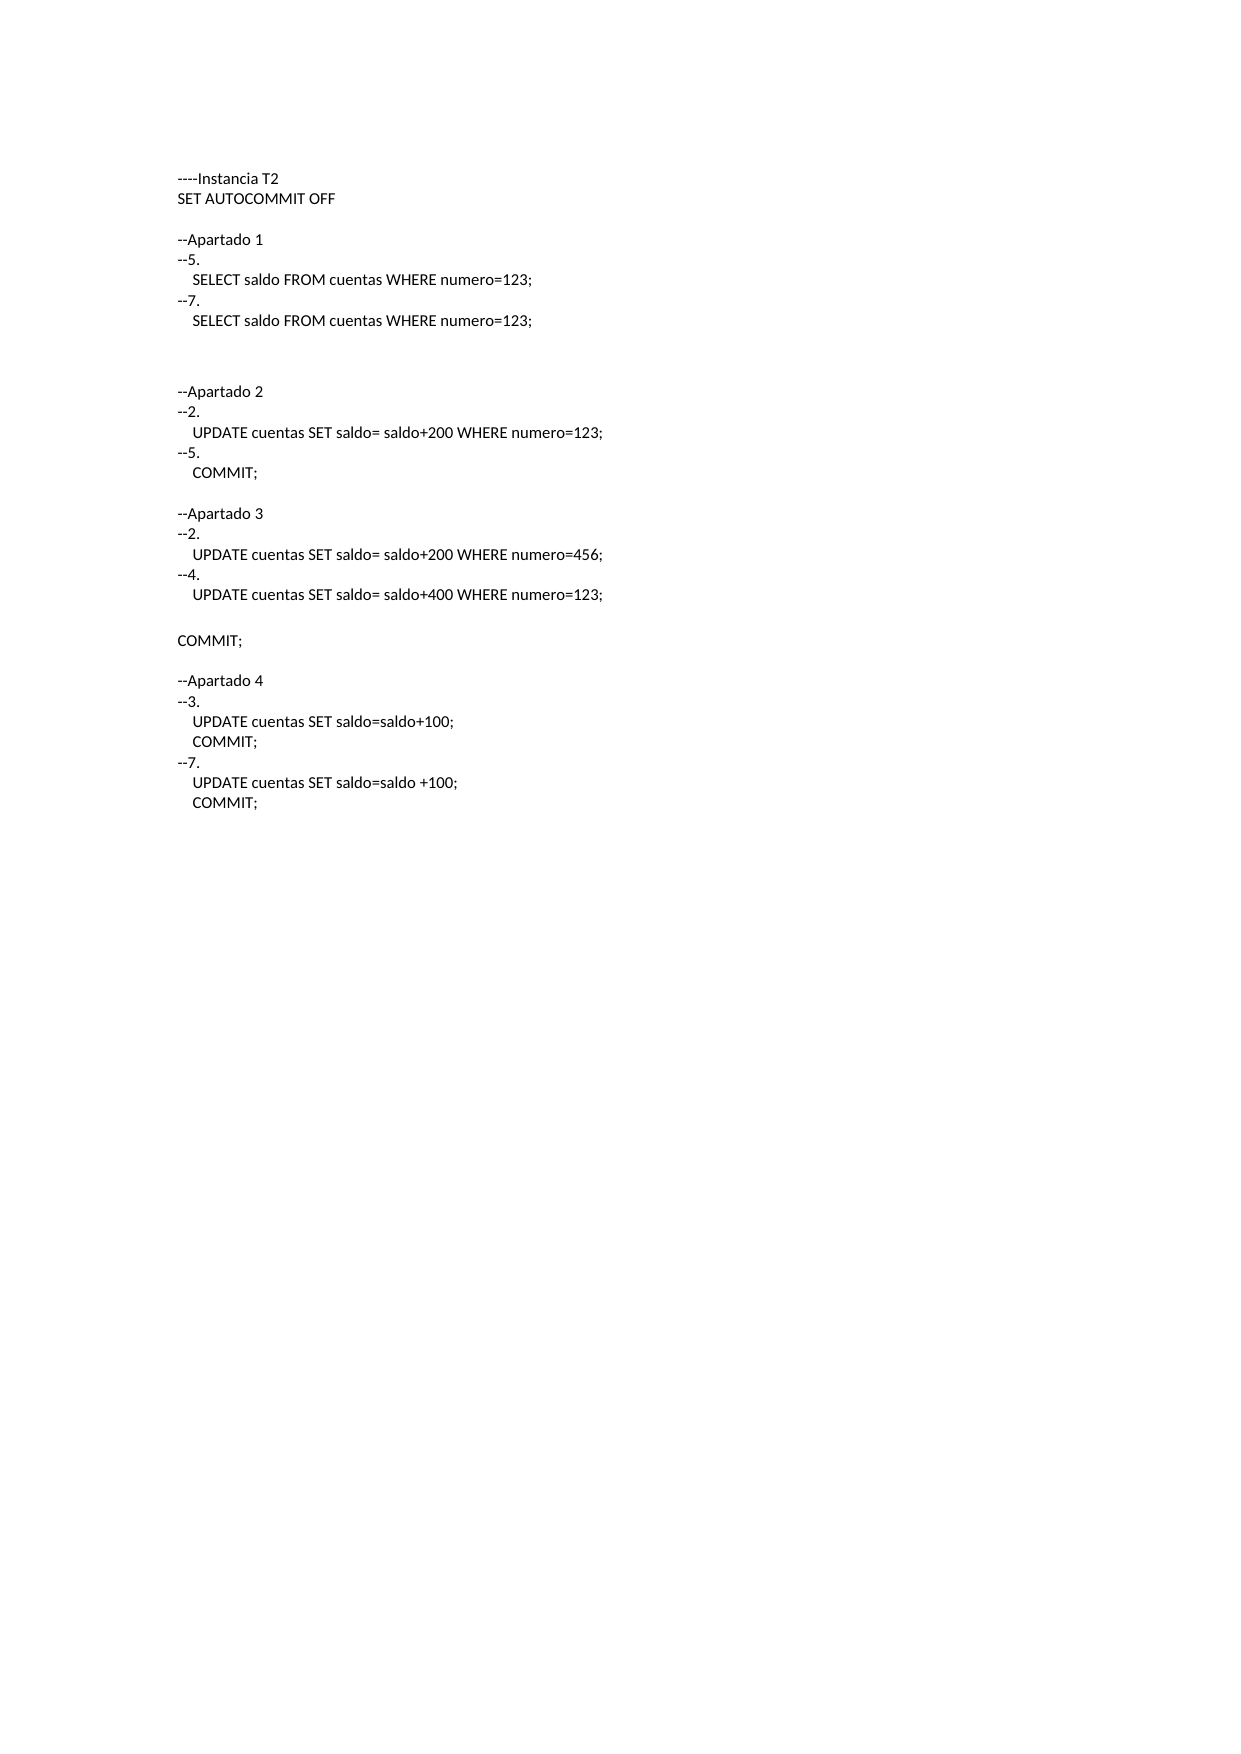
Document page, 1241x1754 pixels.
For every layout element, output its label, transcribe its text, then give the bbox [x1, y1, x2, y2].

text COMMIT; [177, 793, 1063, 813]
text COMMIT; [177, 462, 1063, 483]
text SET AUTOCOMMIT OFF [177, 188, 1063, 208]
text ----Instancia T2 [177, 168, 1063, 188]
text SELECT saldo FROM cuentas WHERE numero=123; [177, 310, 1063, 330]
text UPDATE cuentas SET saldo= saldo+400 WHERE numero=123; [177, 584, 1063, 605]
text UPDATE cuentas SET saldo= saldo+200 WHERE numero=456; [177, 544, 1063, 564]
text --7. [177, 752, 1063, 772]
text --5. [177, 442, 1063, 462]
text --Apartado 3 [177, 503, 1063, 523]
text COMMIT; [177, 630, 1063, 650]
text --5. [177, 249, 1063, 269]
text UPDATE cuentas SET saldo=saldo+100; [177, 711, 1063, 732]
text --3. [177, 691, 1063, 711]
text UPDATE cuentas SET saldo=saldo +100; [177, 772, 1063, 793]
text --7. [177, 290, 1063, 310]
text --4. [177, 564, 1063, 584]
text --Apartado 2 [177, 381, 1063, 402]
text SELECT saldo FROM cuentas WHERE numero=123; [177, 269, 1063, 290]
text --2. [177, 402, 1063, 422]
text COMMIT; [177, 732, 1063, 752]
text UPDATE cuentas SET saldo= saldo+200 WHERE numero=123; [177, 422, 1063, 442]
text --2. [177, 523, 1063, 544]
text --Apartado 1 [177, 229, 1063, 249]
text --Apartado 4 [177, 671, 1063, 691]
